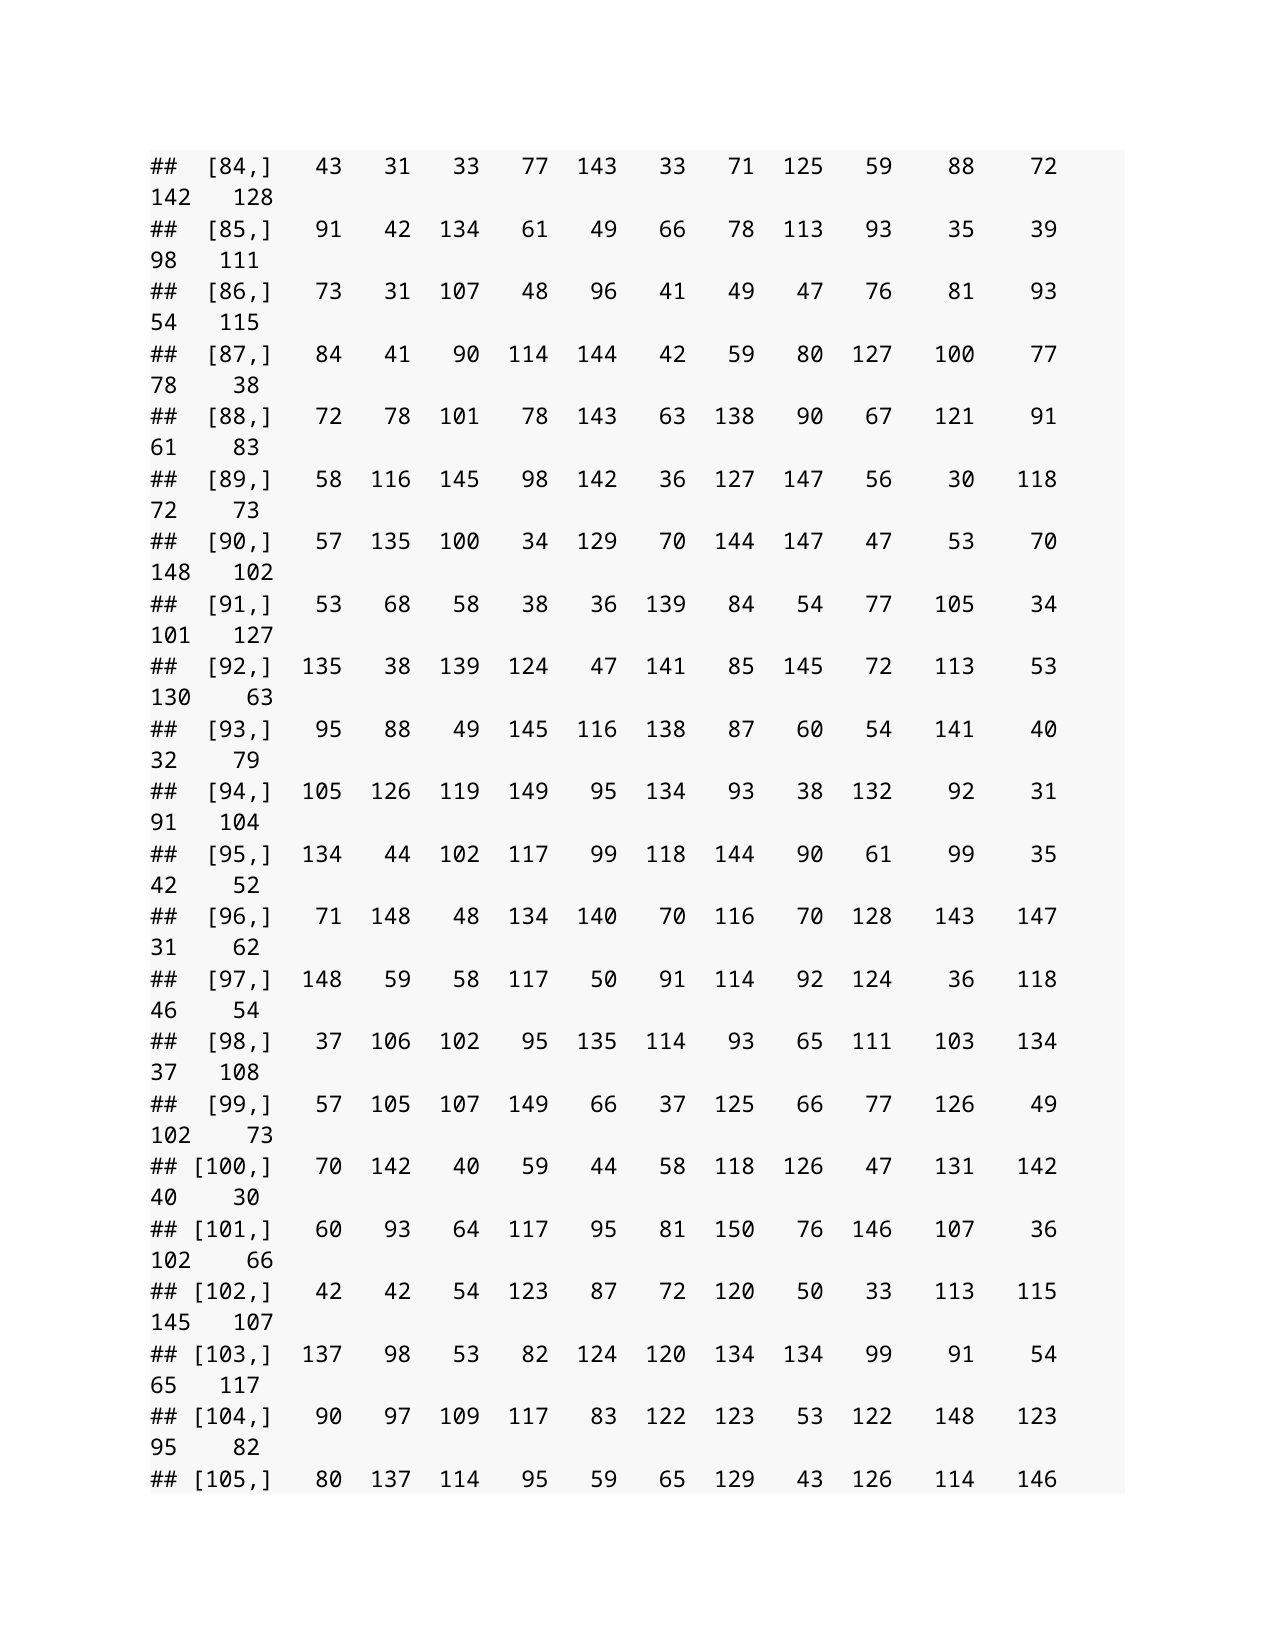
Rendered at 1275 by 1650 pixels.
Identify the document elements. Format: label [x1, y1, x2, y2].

text [150, 150, 1125, 1494]
